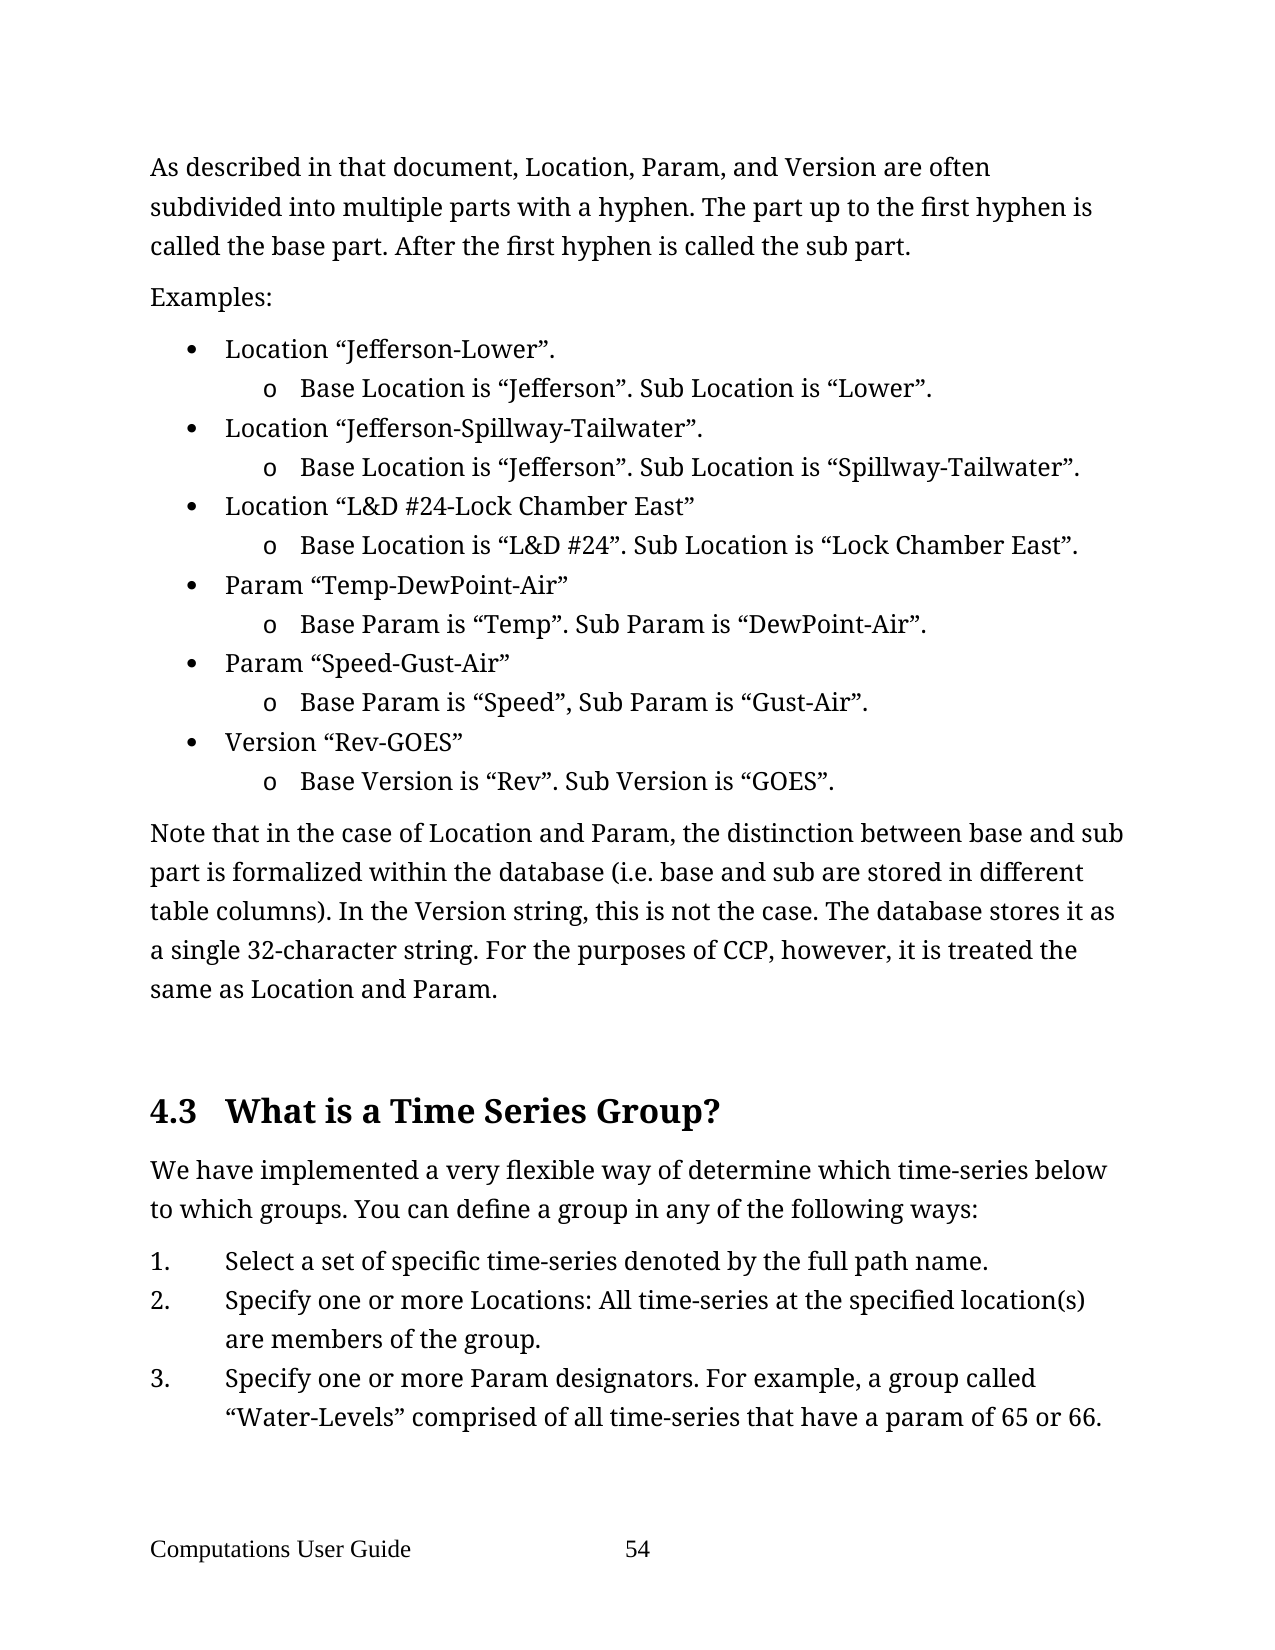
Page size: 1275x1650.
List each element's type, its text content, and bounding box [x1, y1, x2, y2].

list Location “L&D #24-Lock Chamber East” [187, 489, 1125, 523]
list Specify one or more Locations: All time-series at the specified location(s) are members of the group. [150, 1283, 1125, 1356]
list Base Location is “L&D #24”. Sub Location is “Lock Chamber East”. [262, 528, 1125, 562]
list Base Param is “Speed”, Sub Param is “Gust-Air”. [262, 685, 1125, 719]
list Base Param is “Temp”. Sub Param is “DewPoint-Air”. [262, 606, 1125, 641]
list Version “Rev-GOES” [187, 724, 1125, 758]
subtitle What is a Time Series Group? [150, 1088, 1125, 1133]
text As described in that document, Location, Param, and Version are often subdivided into multiple parts with a hyphen. The part up to the first hyphen is called the base part. After the first hyphen is called the sub part. [150, 150, 1125, 262]
text We have implemented a very flexible way of determine which time-series below to which groups. You can define a group in any of the following ways: [150, 1153, 1125, 1226]
list Location “Jefferson-Lower”. [187, 332, 1125, 366]
text Note that in the case of Location and Param, the distinction between base and sub part is formalized within the database (i.e. base and sub are stored in different table columns). In the Version string, this is not the case. The database stores it as a single 32-character string. For the purposes of CCP, however, it is treated the same as Location and Param. [150, 815, 1125, 1006]
list Specify one or more Param designators. For example, a group called “Water-Levels” comprised of all time-series that have a param of 65 or 66. [150, 1361, 1125, 1434]
list Base Version is “Rev”. Sub Version is “GOES”. [262, 763, 1125, 798]
list Base Location is “Jefferson”. Sub Location is “Lower”. [262, 371, 1125, 405]
list Select a set of specific time-series denoted by the full path name. [150, 1243, 1125, 1277]
list Param “Temp-DewPoint-Air” [187, 567, 1125, 601]
list Param “Speed-Gust-Air” [187, 646, 1125, 680]
list Base Location is “Jefferson”. Sub Location is “Spillway-Tailwater”. [262, 449, 1125, 484]
text Examples: [150, 280, 1125, 314]
list Location “Jefferson-Spillway-Tailwater”. [187, 410, 1125, 444]
